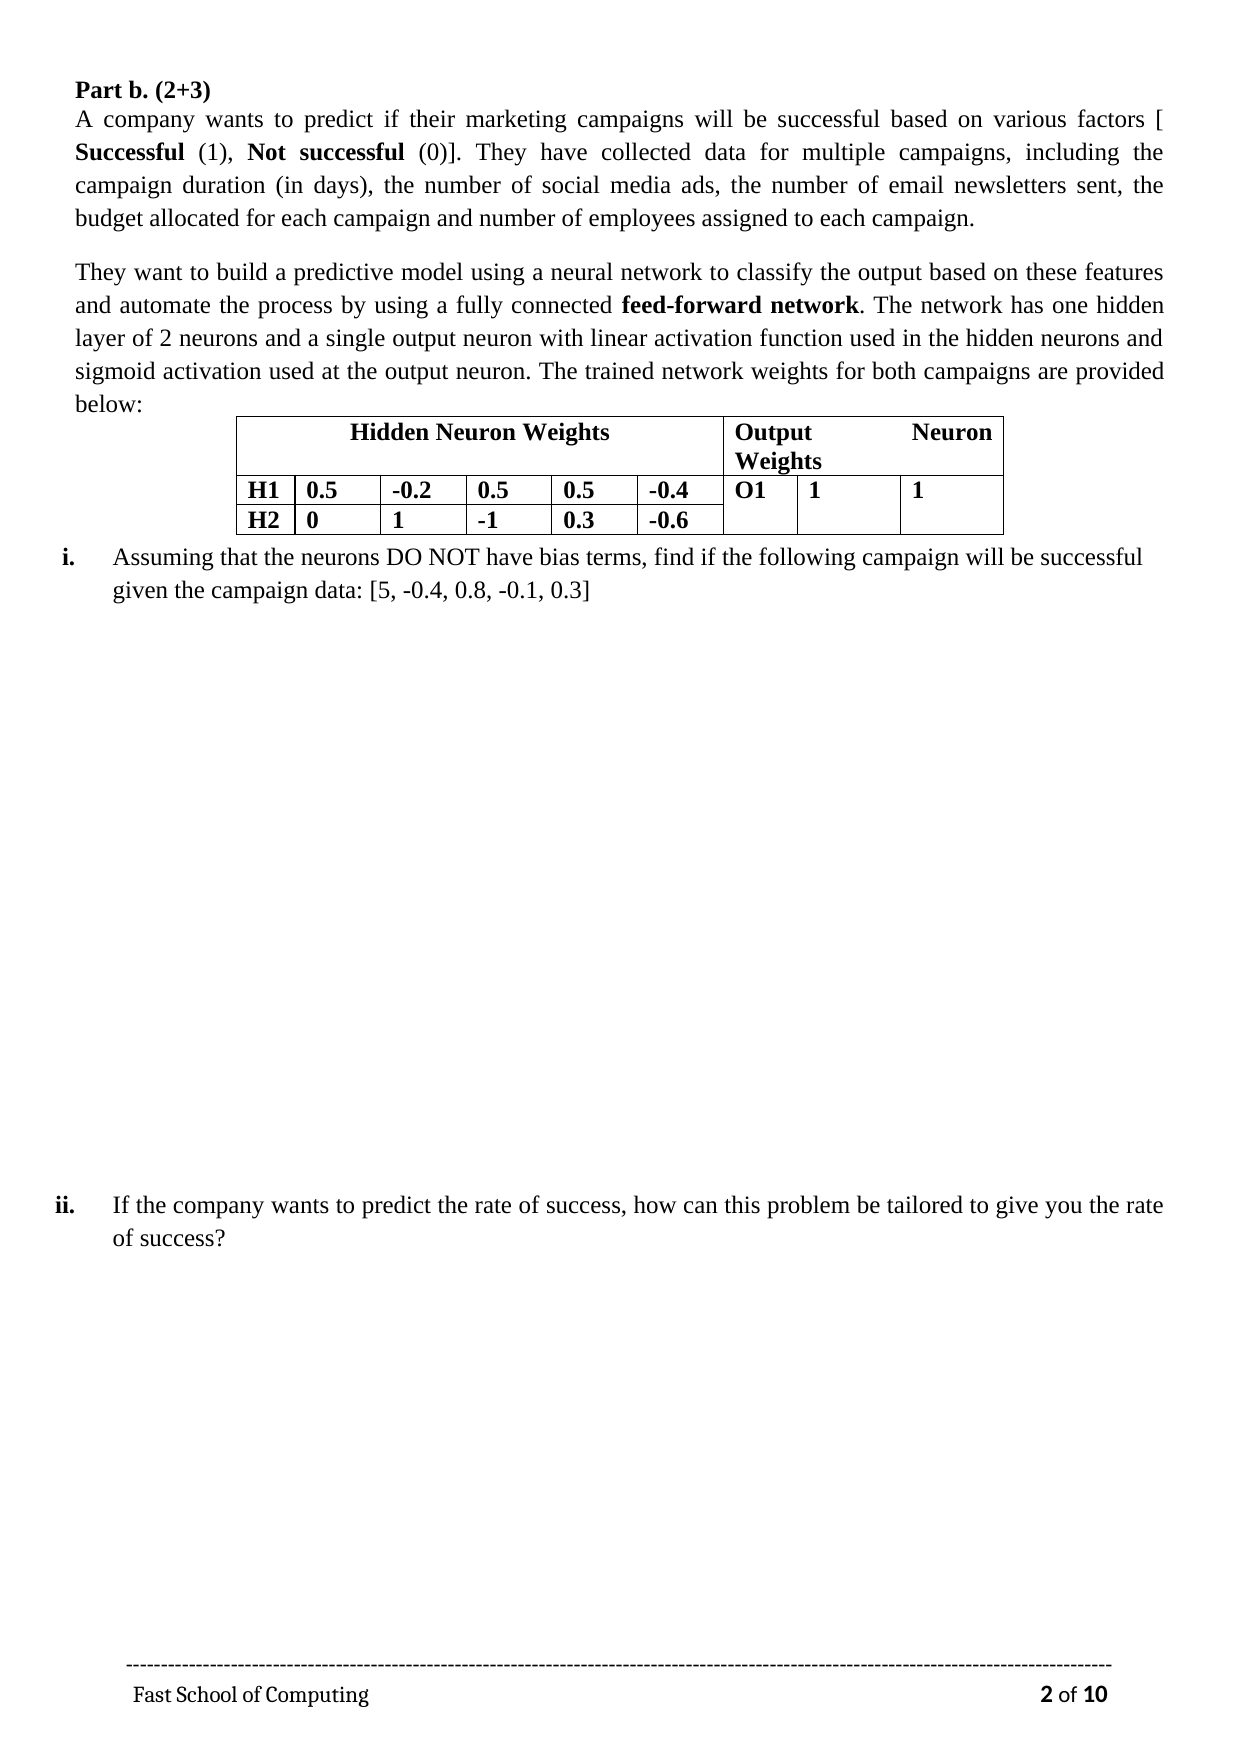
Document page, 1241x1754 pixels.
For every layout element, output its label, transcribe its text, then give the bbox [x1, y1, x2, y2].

table_cell 1 [901, 476, 1003, 534]
table_cell H1 [237, 476, 294, 504]
table_cell 0 [296, 505, 380, 534]
table_header Hidden Neuron Weights [237, 417, 723, 474]
table_cell 1 [798, 476, 900, 534]
table_cell 0.5 [552, 476, 637, 504]
table_cell -0.6 [638, 505, 723, 534]
text They want to build a predictive model using a neural network to classify the output based on these features and automate the process by using a fully connected feed-forward network. The network has one hidden layer of 2 neurons and a single output neuron with linear activation function used in the hidden neurons and sigmoid activation used at the output neuron. The trained network weights for both campaigns are provided below: [75, 257, 1165, 417]
list If the company wants to predict the rate of success, how can this problem be tailored to give you the rate of success? [75, 1190, 1165, 1252]
table_cell 0.5 [467, 476, 551, 504]
table_cell H2 [237, 505, 294, 534]
table_cell -0.2 [381, 476, 466, 504]
text A company wants to predict if their marketing campaigns will be successful based on various factors [ Successful (1), Not successful (0)]. They have collected data for multiple campaigns, including the campaign duration (in days), the number of social media ads, the number of email newsletters sent, the budget allocated for each campaign and number of employees assigned to each campaign. [75, 104, 1165, 232]
table_cell O1 [724, 476, 797, 534]
table_cell -1 [467, 505, 551, 534]
table_cell 1 [381, 505, 466, 534]
table_cell 0.3 [552, 505, 637, 534]
list (2+3) [75, 75, 1165, 104]
table_header Output Neuron Weights [724, 417, 1003, 474]
list Assuming that the neurons DO NOT have bias terms, find if the following campaign will be successful given the campaign data: [5, -0.4, 0.8, -0.1, 0.3] [75, 542, 1165, 603]
table_cell -0.4 [638, 476, 723, 504]
table_cell 0.5 [296, 476, 380, 504]
